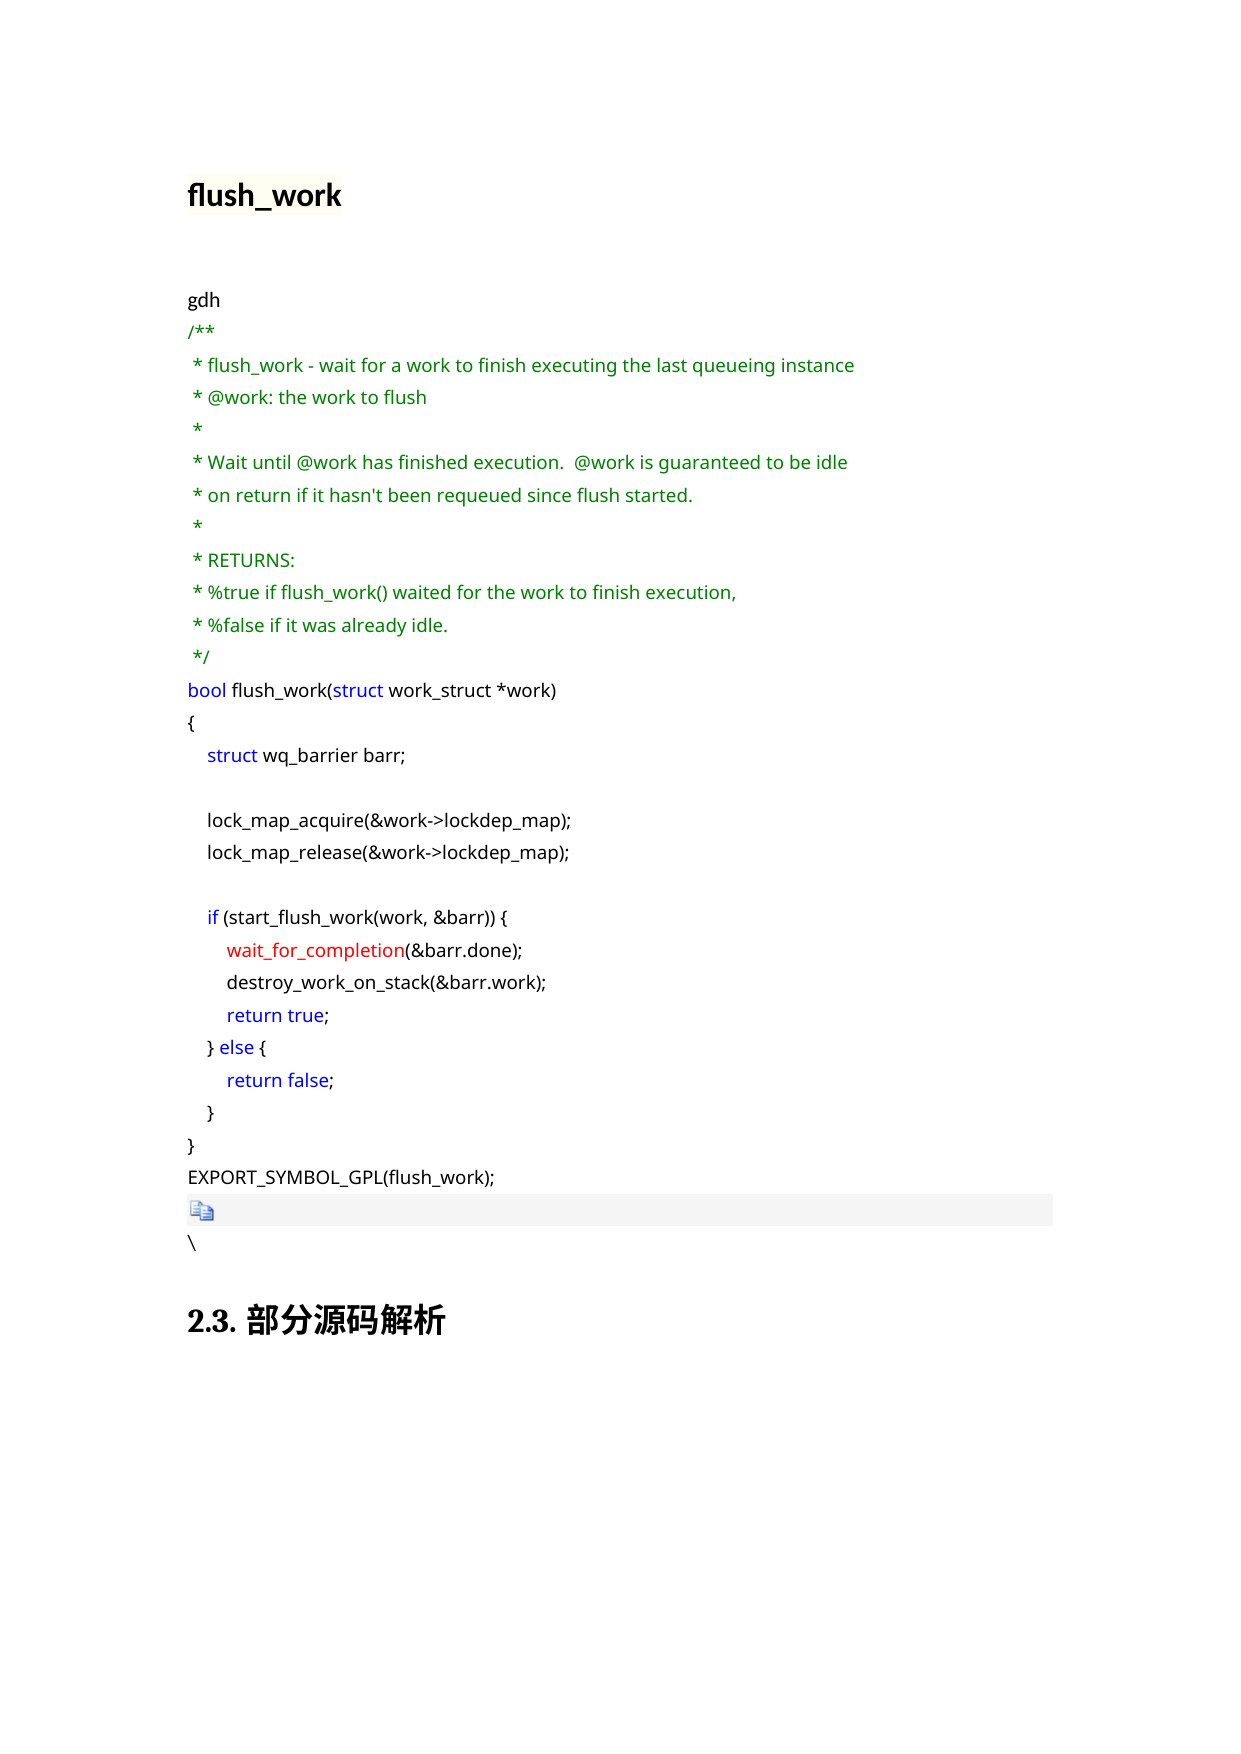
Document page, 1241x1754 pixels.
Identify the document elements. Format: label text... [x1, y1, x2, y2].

text * Wait until @work has finished execution. @work is guaranteed to be idle [187, 446, 1053, 479]
text * @work: the work to flush [187, 381, 1053, 414]
text * [187, 414, 1053, 446]
text wait_for_completion(&barr.done); [187, 934, 1053, 966]
text * flush_work - wait for a work to finish executing the last queueing instance [187, 349, 1053, 381]
text if (start_flush_work(work, &barr)) { [187, 901, 1053, 934]
picture [187, 1194, 219, 1226]
text */ [187, 641, 1053, 674]
text * %true if flush_work() waited for the work to finish execution, [187, 576, 1053, 609]
text * on return if it hasn't been requeued since flush started. [187, 479, 1053, 511]
text return true; [187, 999, 1053, 1031]
text * RETURNS: [187, 544, 1053, 576]
subtitle 部分源码解析 [187, 1286, 1053, 1351]
text } [187, 1129, 1053, 1161]
text return false; [187, 1064, 1053, 1096]
text destroy_work_on_stack(&barr.work); [187, 966, 1053, 999]
text * %false if it was already idle. [187, 609, 1053, 641]
text } [187, 1096, 1053, 1129]
text gdh [187, 284, 1053, 316]
text EXPORT_SYMBOL_GPL(flush_work); [187, 1161, 1053, 1194]
text { [187, 706, 1053, 739]
text lock_map_release(&work->lockdep_map); [187, 836, 1053, 869]
text * [187, 511, 1053, 544]
text bool flush_work(struct work_struct *work) [187, 674, 1053, 706]
text struct wq_barrier barr; [187, 739, 1053, 771]
text \ [187, 1226, 1053, 1259]
text } else { [187, 1031, 1053, 1064]
subtitle flush_work [187, 162, 1053, 227]
text /** [187, 316, 1053, 349]
text lock_map_acquire(&work->lockdep_map); [187, 804, 1053, 836]
